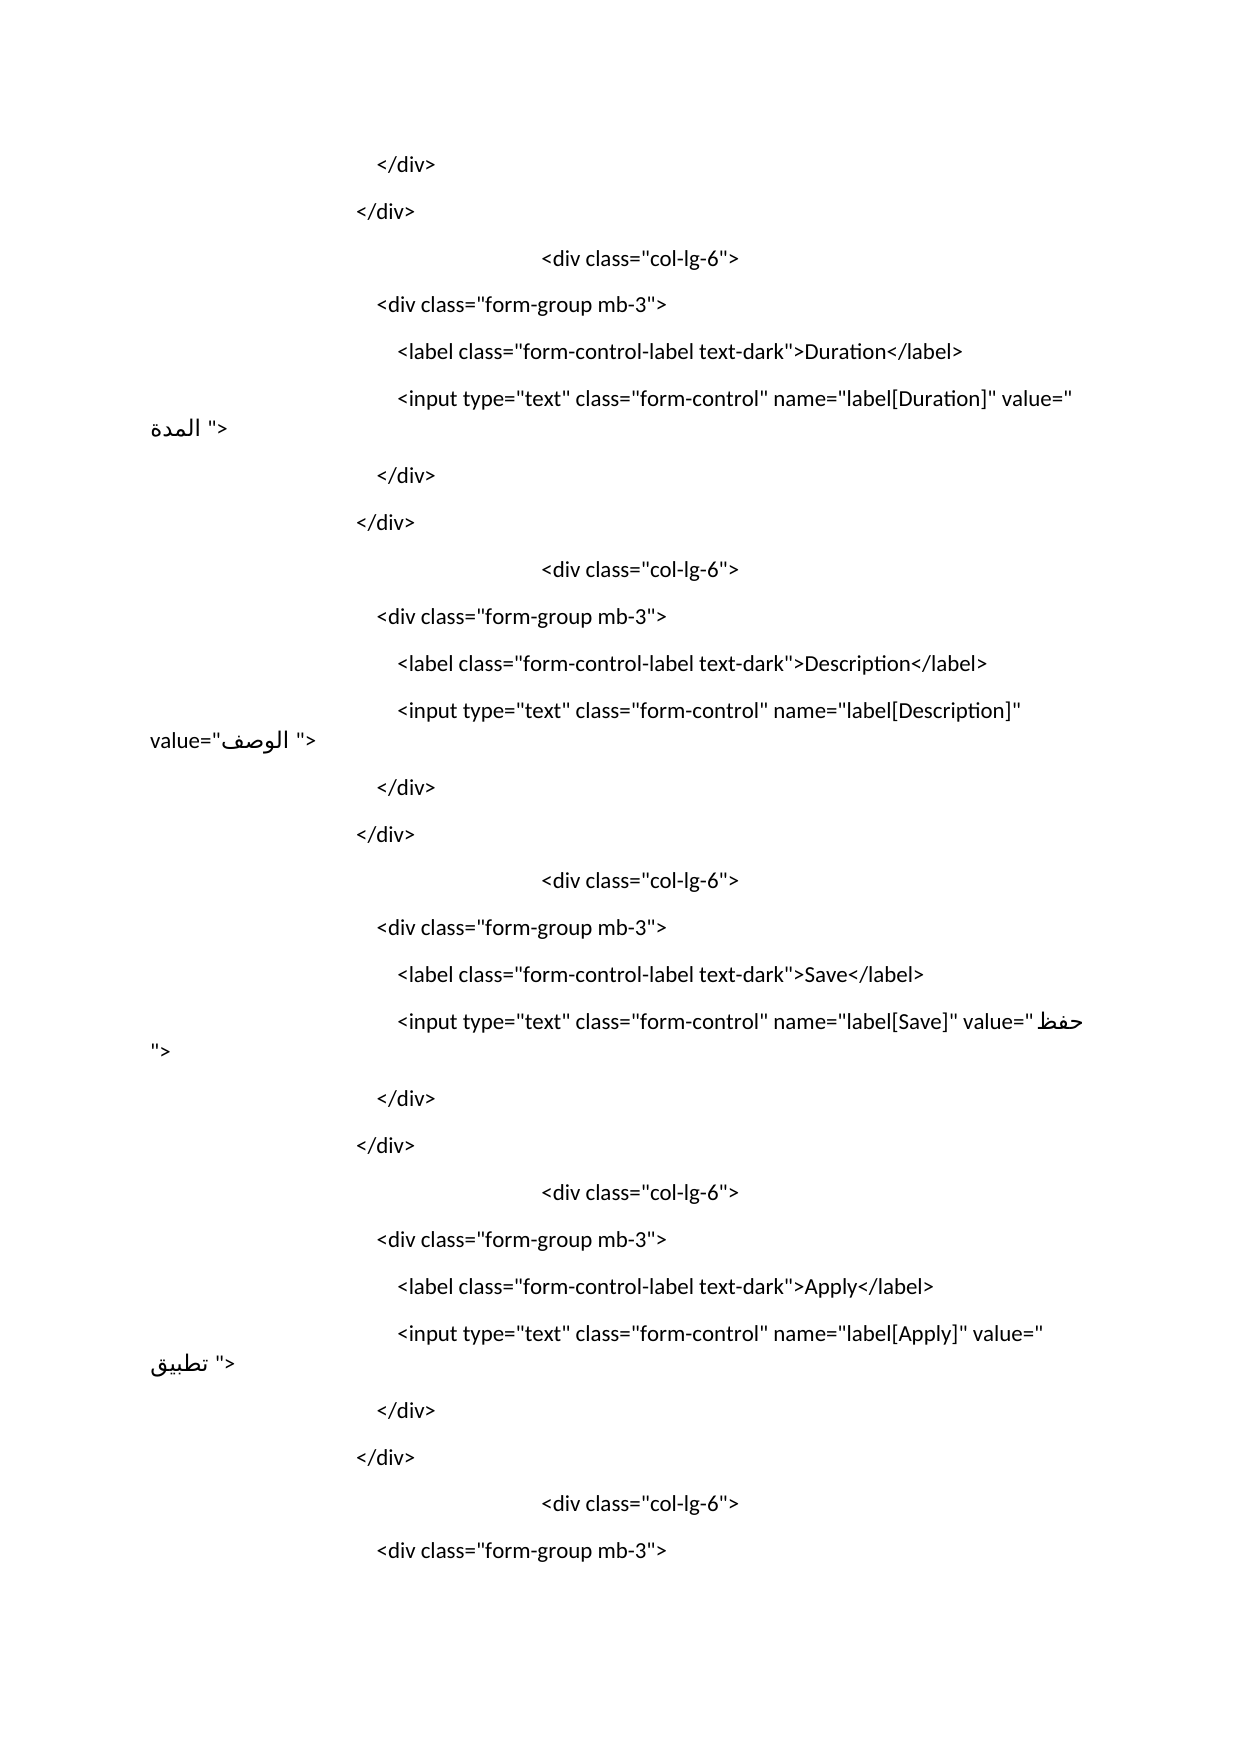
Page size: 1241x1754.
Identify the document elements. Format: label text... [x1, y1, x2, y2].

text <label class="form-control-label text-dark">Save</label> [150, 960, 1090, 988]
text </div> [150, 820, 1090, 848]
text <div class="col-lg-6"> [150, 1489, 1090, 1518]
text </div> [150, 1131, 1090, 1159]
text <input type="text" class="form-control" name="label[Save]" value="حفظ "> [150, 1007, 1090, 1066]
text <div class="col-lg-6"> [150, 1178, 1090, 1206]
text </div> [150, 1396, 1090, 1424]
text <div class="form-group mb-3"> [150, 602, 1090, 630]
text <div class="col-lg-6"> [150, 244, 1090, 272]
text <label class="form-control-label text-dark">Apply</label> [150, 1272, 1090, 1300]
text </div> [150, 508, 1090, 536]
text <div class="col-lg-6"> [150, 555, 1090, 583]
text <label class="form-control-label text-dark">Description</label> [150, 649, 1090, 677]
text <div class="form-group mb-3"> [150, 913, 1090, 942]
text <div class="form-group mb-3"> [150, 1536, 1090, 1564]
text <label class="form-control-label text-dark">Duration</label> [150, 337, 1090, 366]
text <div class="col-lg-6"> [150, 867, 1090, 895]
text </div> [150, 1084, 1090, 1112]
text <input type="text" class="form-control" name="label[Apply]" value="تطبيق "> [150, 1319, 1090, 1377]
text </div> [150, 461, 1090, 489]
text </div> [150, 773, 1090, 801]
text </div> [150, 150, 1090, 178]
text <input type="text" class="form-control" name="label[Description]" value="الوصف "> [150, 696, 1090, 754]
text <div class="form-group mb-3"> [150, 291, 1090, 319]
text <input type="text" class="form-control" name="label[Duration]" value="المدة "> [150, 384, 1090, 443]
text </div> [150, 1443, 1090, 1471]
text </div> [150, 197, 1090, 225]
text <div class="form-group mb-3"> [150, 1225, 1090, 1253]
